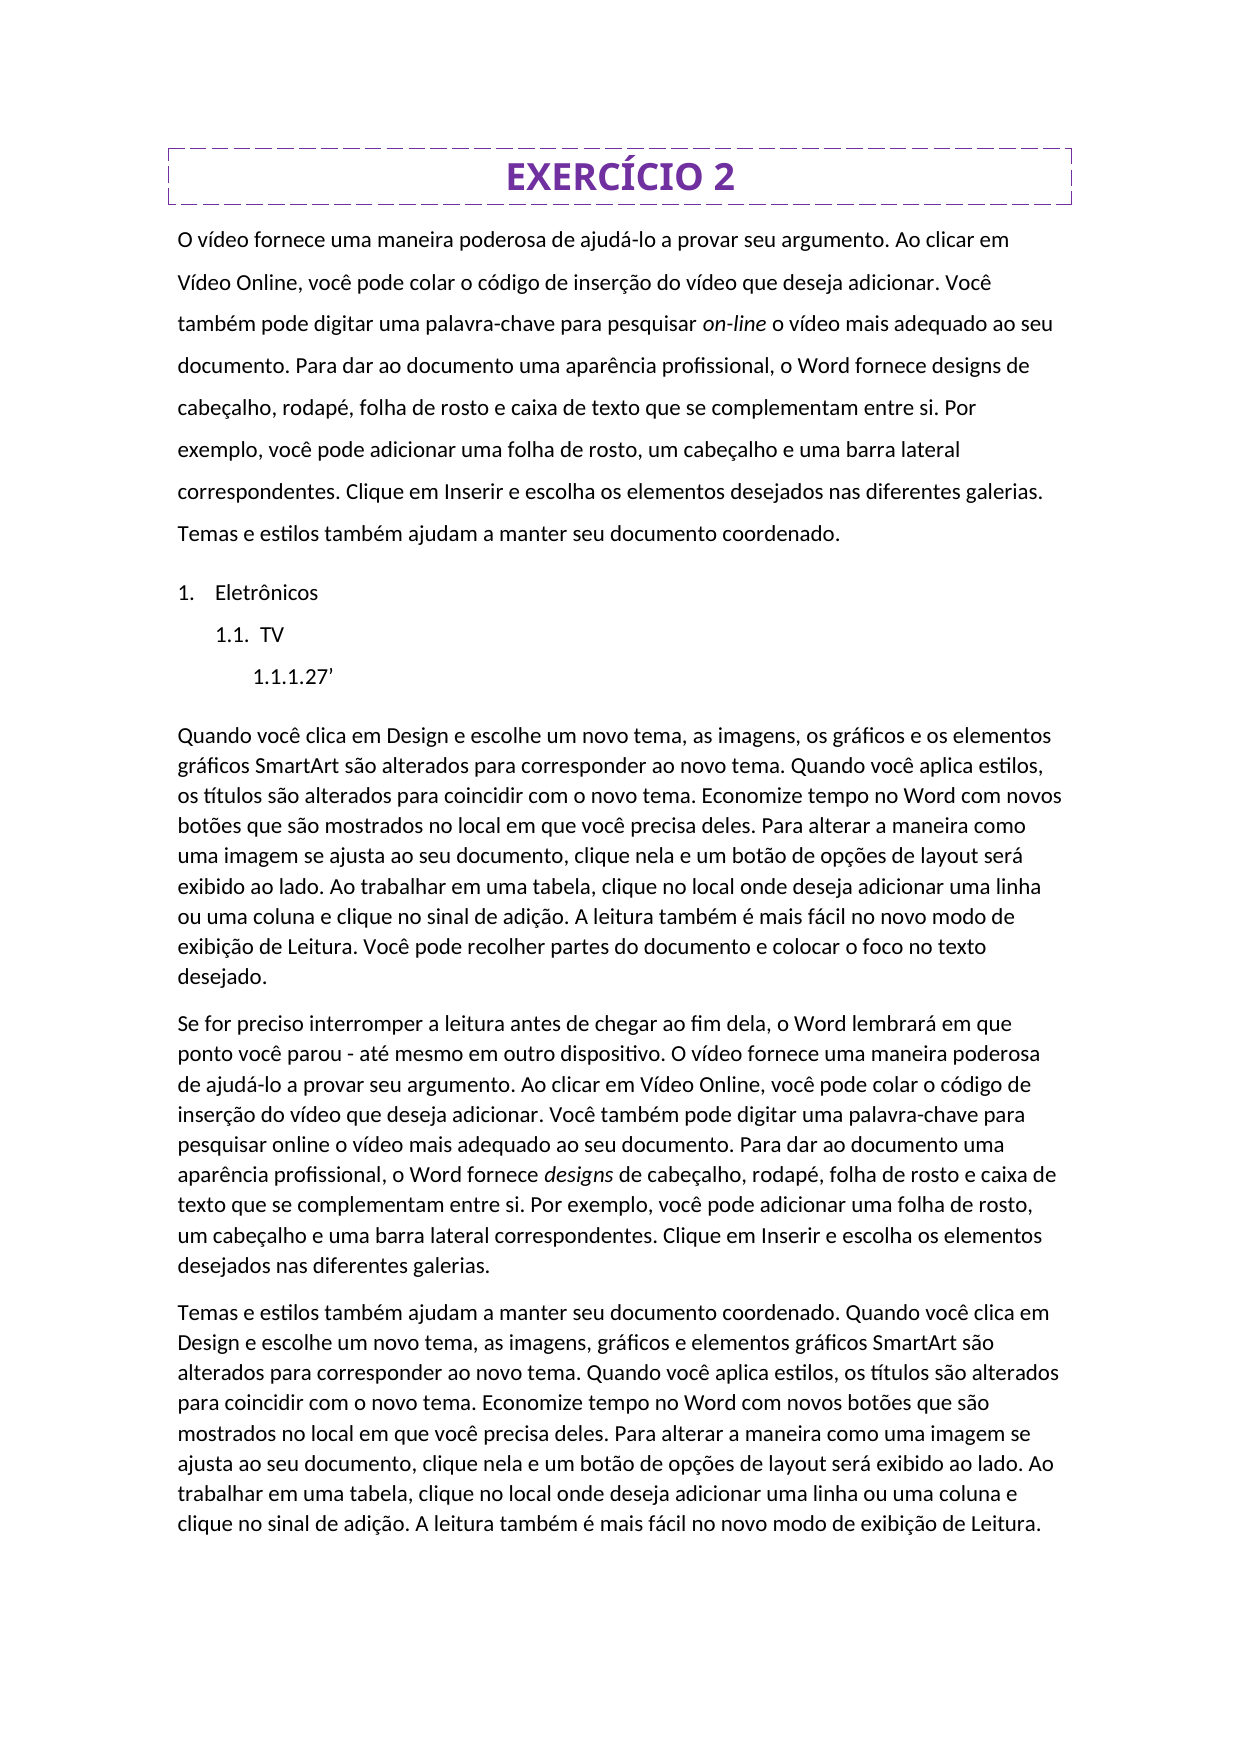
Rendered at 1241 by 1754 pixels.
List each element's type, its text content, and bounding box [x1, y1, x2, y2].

list TV [215, 620, 1063, 648]
text Se for preciso interromper a leitura antes de chegar ao fim dela, o Word lembrará em que ponto você parou - até mesmo em outro dispositivo. O vídeo fornece uma maneira poderosa de ajudá-lo a provar seu argumento. Ao clicar em Vídeo Online, você pode colar o código de inserção do vídeo que deseja adicionar. Você também pode digitar uma palavra-chave para pesquisar online o vídeo mais adequado ao seu documento. Para dar ao documento uma aparência profissional, o Word fornece designs de cabeçalho, rodapé, folha de rosto e caixa de texto que se complementam entre si. Por exemplo, você pode adicionar uma folha de rosto, um cabeçalho e uma barra lateral correspondentes. Clique em Inserir e escolha os elementos desejados nas diferentes galerias. [177, 1009, 1063, 1279]
list 27’ [252, 662, 1063, 690]
text O vídeo fornece uma maneira poderosa de ajudá-lo a provar seu argumento. Ao clicar em Vídeo Online, você pode colar o código de inserção do vídeo que deseja adicionar. Você também pode digitar uma palavra-chave para pesquisar on-line o vídeo mais adequado ao seu documento. Para dar ao documento uma aparência profissional, o Word fornece designs de cabeçalho, rodapé, folha de rosto e caixa de texto que se complementam entre si. Por exemplo, você pode adicionar uma folha de rosto, um cabeçalho e uma barra lateral correspondentes. Clique em Inserir e escolha os elementos desejados nas diferentes galerias. Temas e estilos também ajudam a manter seu documento coordenado. [177, 226, 1063, 547]
text EXERCÍCIO 2 [168, 148, 1072, 205]
text Quando você clica em Design e escolhe um novo tema, as imagens, os gráficos e os elementos gráficos SmartArt são alterados para corresponder ao novo tema. Quando você aplica estilos, os títulos são alterados para coincidir com o novo tema. Economize tempo no Word com novos botões que são mostrados no local em que você precisa deles. Para alterar a maneira como uma imagem se ajusta ao seu documento, clique nela e um botão de opções de layout será exibido ao lado. Ao trabalhar em uma tabela, clique no local onde deseja adicionar uma linha ou uma coluna e clique no sinal de adição. A leitura também é mais fácil no novo modo de exibição de Leitura. Você pode recolher partes do documento e colocar o foco no texto desejado. [177, 721, 1063, 990]
text Temas e estilos também ajudam a manter seu documento coordenado. Quando você clica em Design e escolhe um novo tema, as imagens, gráficos e elementos gráficos SmartArt são alterados para corresponder ao novo tema. Quando você aplica estilos, os títulos são alterados para coincidir com o novo tema. Economize tempo no Word com novos botões que são mostrados no local em que você precisa deles. Para alterar a maneira como uma imagem se ajusta ao seu documento, clique nela e um botão de opções de layout será exibido ao lado. Ao trabalhar em uma tabela, clique no local onde deseja adicionar uma linha ou uma coluna e clique no sinal de adição. A leitura também é mais fácil no novo modo de exibição de Leitura. [177, 1298, 1063, 1537]
list Eletrônicos [177, 578, 1063, 606]
